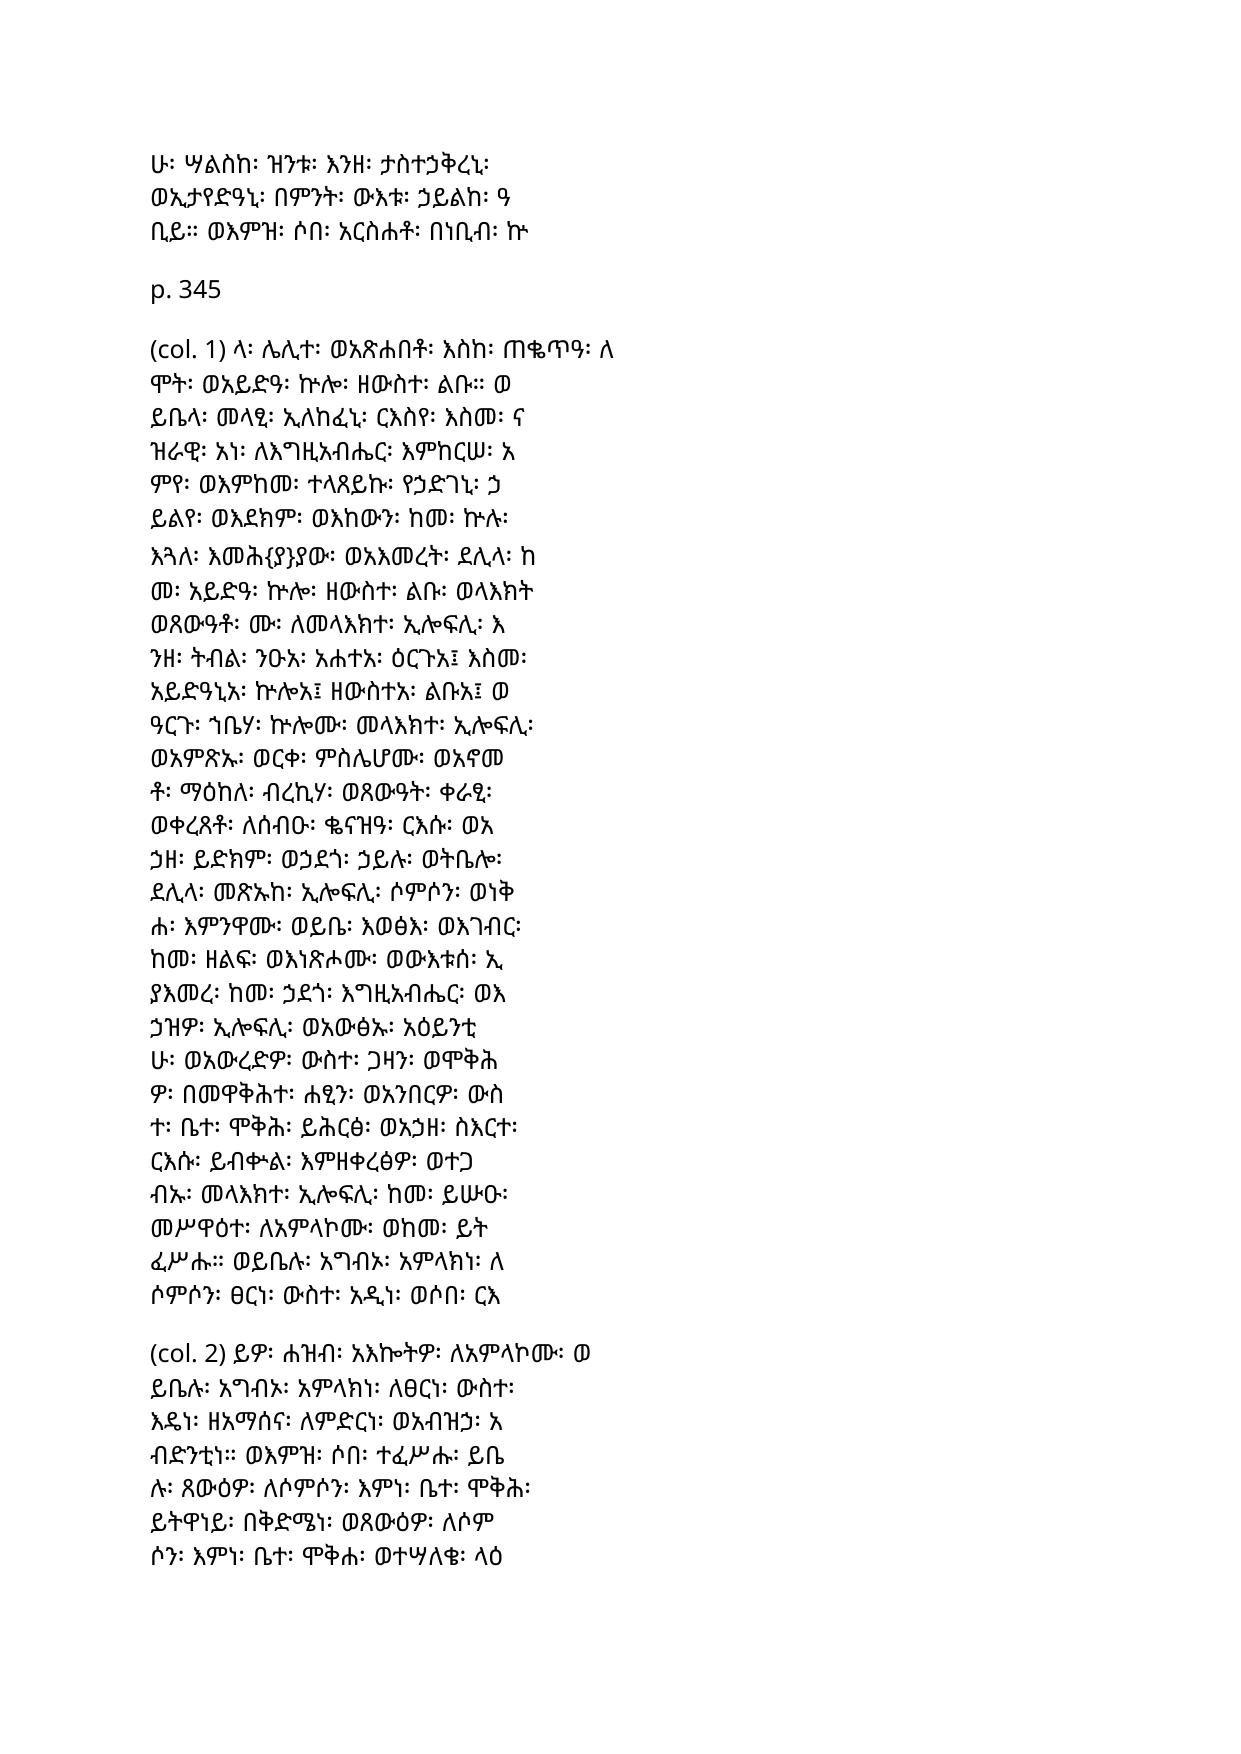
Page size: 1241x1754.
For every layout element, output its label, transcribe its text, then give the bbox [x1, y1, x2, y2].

text (col. 1) ላ፡ ሌሊተ፡ ወአጽሐበቶ፡ እስከ፡ ጠቈጥዓ፡ ለ ሞት፡ ወአይድዓ፡ ኵሎ፡ ዘውስተ፡ ልቡ። ወ ይቤላ፡ መላፂ፡ ኢለከፈኒ፡ ርእስየ፡ እስመ፡ ና ዝራዊ፡ አነ፡ ለእግዚአብሔር፡ እምከርሠ፡ አ ምየ፡ ወእምከመ፡ ተላጸይኩ፡ የኃድገኒ፡ ኃ ይልየ፡ ወእደክም፡ ወእከውን፡ ከመ፡ ኵሉ፡ እጓለ፡ እመሕ{ያ}ያው፡ ወአእመረት፡ ደሊላ፡ ከ መ፡ አይድዓ፡ ኵሎ፡ ዘውስተ፡ ልቡ፡ ወላእክት ወጸውዓቶ፡ ሙ፡ ለመላእክተ፡ ኢሎፍሊ፡ እ ንዘ፡ ትብል፡ ንዑአ፡ አሐተአ፡ ዕርጉአ፤ እስመ፡ አይድዓኒአ፡ ኵሎአ፤ ዘውስተአ፡ ልቡአ፤ ወ ዓርጉ፡ ኀቤሃ፡ ኵሎሙ፡ መላእክተ፡ ኢሎፍሊ፡ ወአምጽኡ፡ ወርቀ፡ ምስሌሆሙ፡ ወአኖመ ቶ፡ ማዕከለ፡ ብረኪሃ፡ ወጸውዓት፡ ቀራፂ፡ ወቀረጸቶ፡ ለሰብዑ፡ ቈናዝዓ፡ ርእሱ፡ ወአ ኃዘ፡ ይድክም፡ ወኃደጎ፡ ኃይሉ፡ ወትቤሎ፡ ደሊላ፡ መጽኡከ፡ ኢሎፍሊ፡ ሶምሶን፡ ወነቅ ሐ፡ እምንዋሙ፡ ወይቤ፡ እወፅእ፡ ወእገብር፡ ከመ፡ ዘልፍ፡ ወእነጽሖሙ፡ ወውእቱሰ፡ ኢ ያእመረ፡ ከመ፡ ኃደጎ፡ እግዚአብሔር፡ ወእ ኃዝዎ፡ ኢሎፍሊ፡ ወአውፅኡ፡ አዕይንቲ ሁ፡ ወአውረድዎ፡ ውስተ፡ ጋዛን፡ ወሞቅሕ ዎ፡ በመዋቅሕተ፡ ሐፂን፡ ወአንበርዎ፡ ውስ ተ፡ ቤተ፡ ሞቅሕ፡ ይሕርፅ፡ ወአኃዘ፡ ስእርተ፡ ርእሱ፡ ይብቍል፡ እምዘቀረፅዎ፡ ወተጋ ብኡ፡ መላእክተ፡ ኢሎፍሊ፡ ከመ፡ ይሡዑ፡ መሥዋዕተ፡ ለአምላኮሙ፡ ወከመ፡ ይት ፈሥሑ። ወይቤሉ፡ አግብኦ፡ አምላክነ፡ ለ ሶምሶን፡ ፀርነ፡ ውስተ፡ አዲነ፡ ወሶበ፡ ርእ [150, 331, 1090, 1310]
text p. 345 [150, 271, 1090, 306]
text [150, 150, 1090, 246]
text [150, 1336, 1090, 1571]
